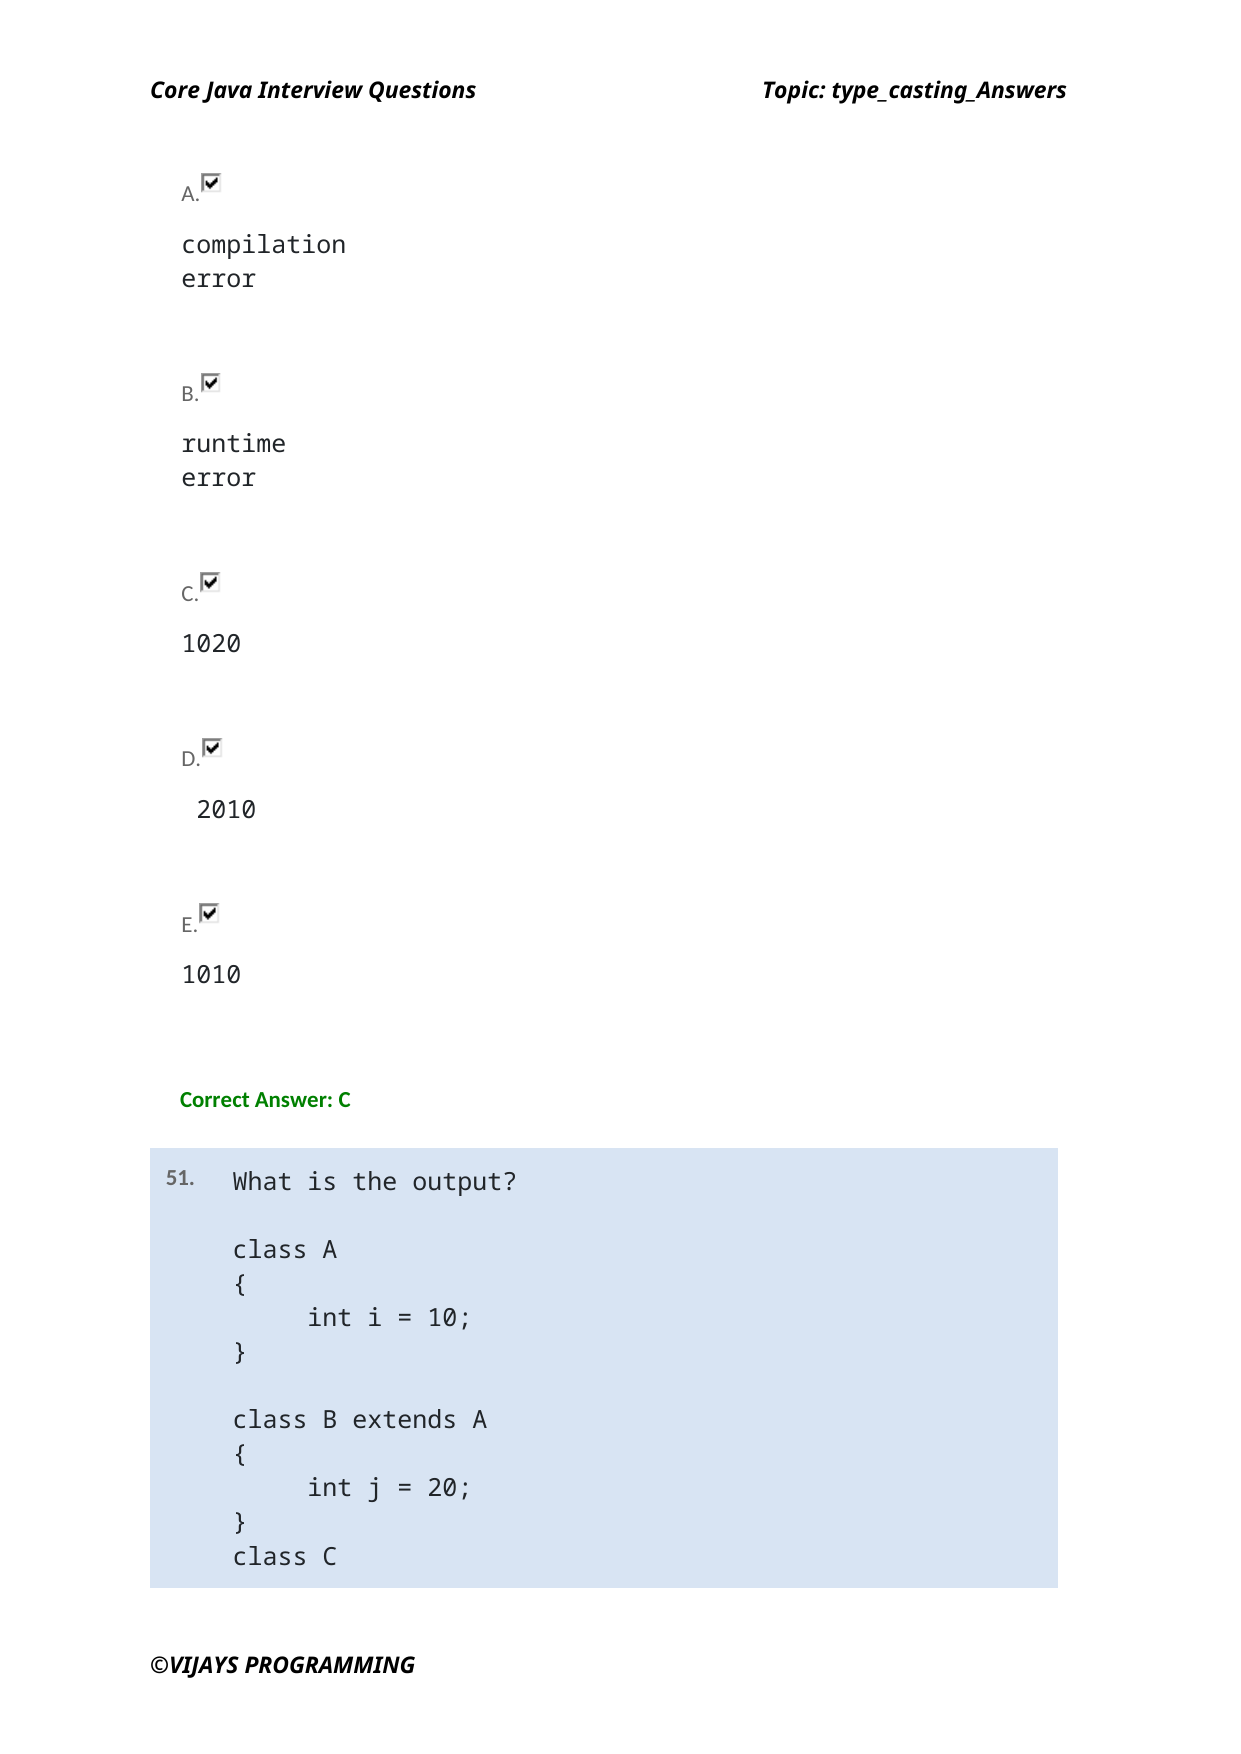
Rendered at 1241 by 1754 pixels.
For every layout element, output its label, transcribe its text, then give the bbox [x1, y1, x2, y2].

table_cell Correct Answer: C [150, 1078, 1090, 1148]
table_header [217, 1148, 1058, 1588]
table_header 51. [150, 1148, 217, 1588]
table_cell [150, 150, 1090, 1078]
